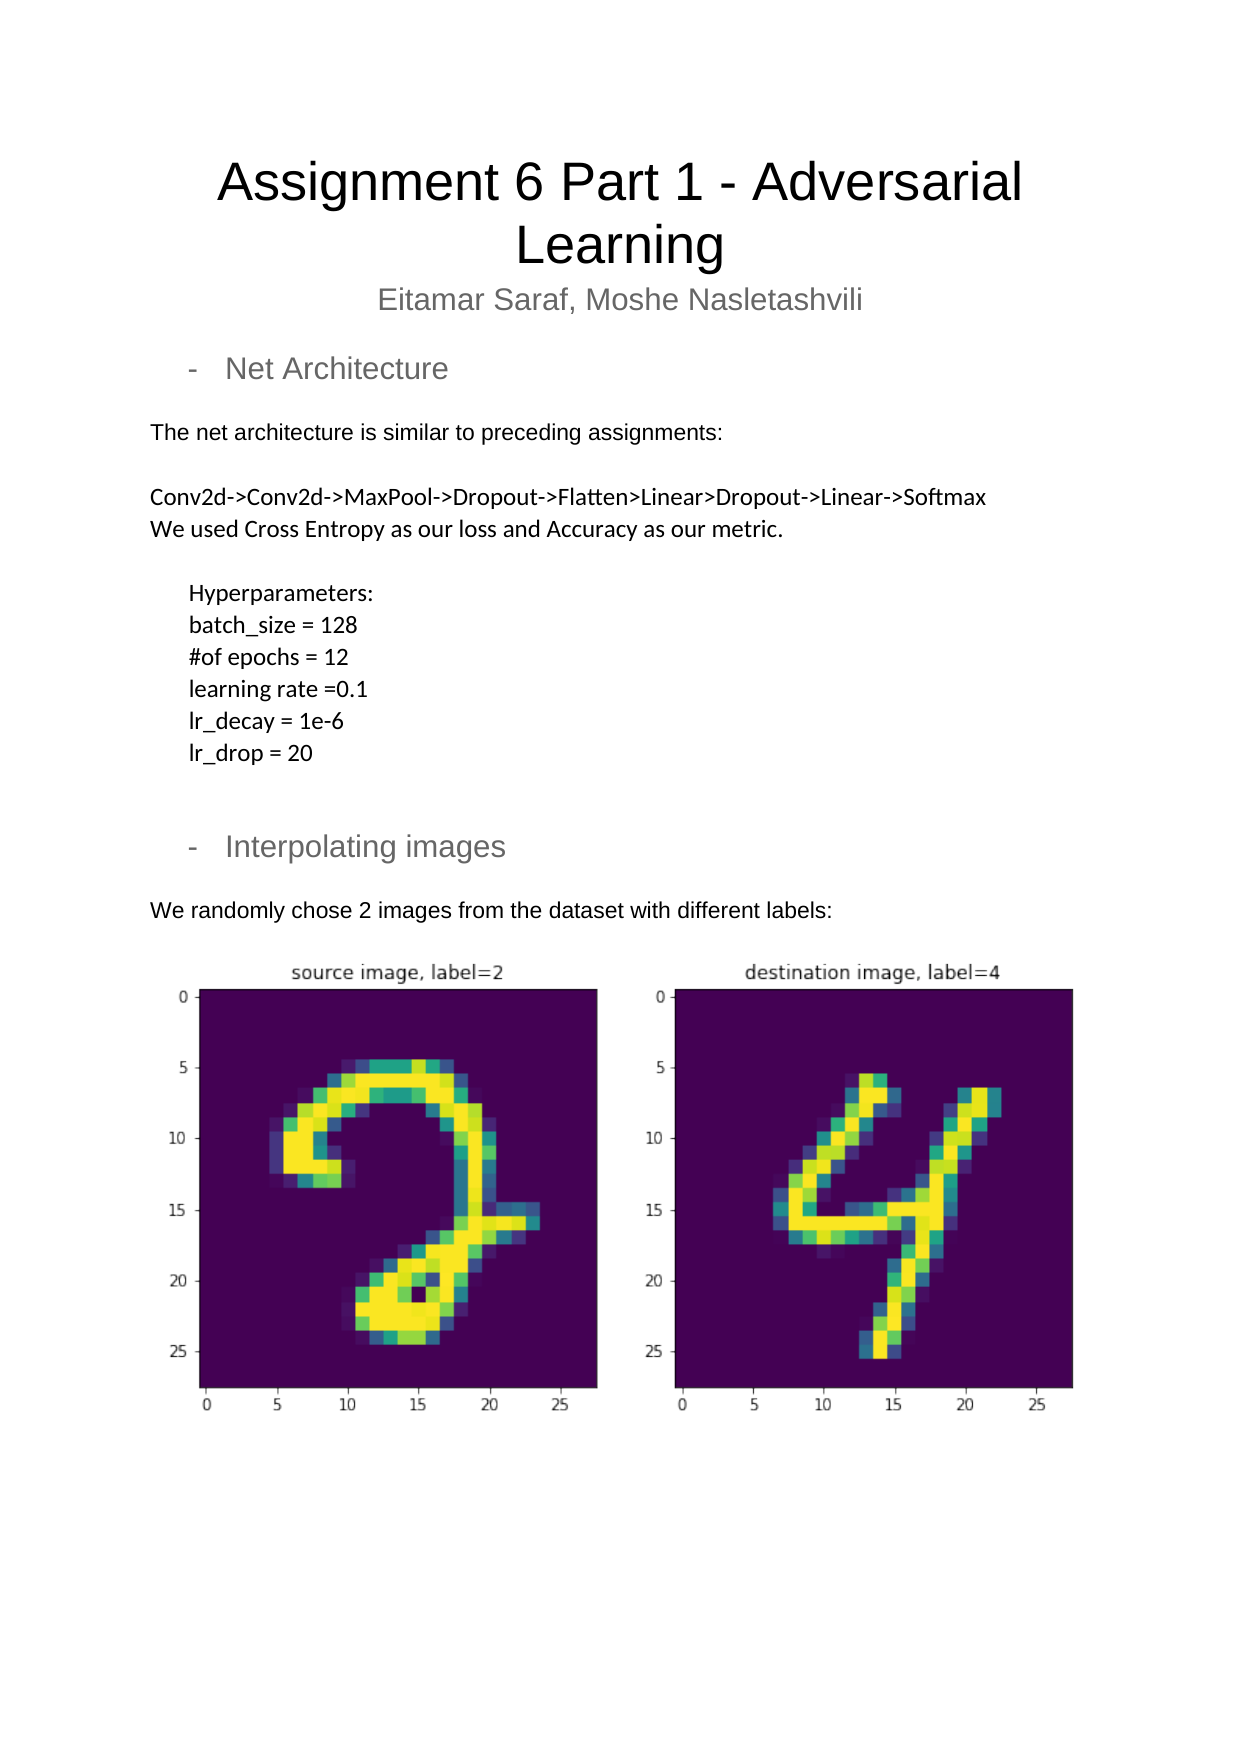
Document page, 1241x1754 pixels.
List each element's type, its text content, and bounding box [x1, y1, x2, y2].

subtitle Eitamar Saraf, Moshe Nasletashvili [150, 281, 1090, 317]
text The net architecture is similar to preceding assignments: [150, 419, 1090, 446]
text learning rate =0.1 [188, 673, 1090, 704]
text #of epochs = 12 [188, 641, 1090, 672]
subtitle Interpolating images [187, 828, 1090, 864]
text Conv2d->Conv2d->MaxPool->Dropout->Flatten>Linear>Dropout->Linear->Softmax [150, 481, 1090, 512]
text lr_decay = 1e-6 [188, 705, 1090, 736]
text lr_drop = 20 [188, 737, 1090, 768]
text We used Cross Entropy as our loss and Accuracy as our metric. [150, 513, 1090, 544]
title Assignment 6 Part 1 - Adversarial Learning [150, 150, 1090, 274]
picture [157, 954, 1083, 1425]
text We randomly chose 2 images from the dataset with different labels: [150, 897, 1090, 924]
text Hyperparameters: [188, 577, 1090, 608]
text batch_size = 128 [188, 609, 1090, 640]
subtitle Net Architecture [187, 350, 1090, 386]
